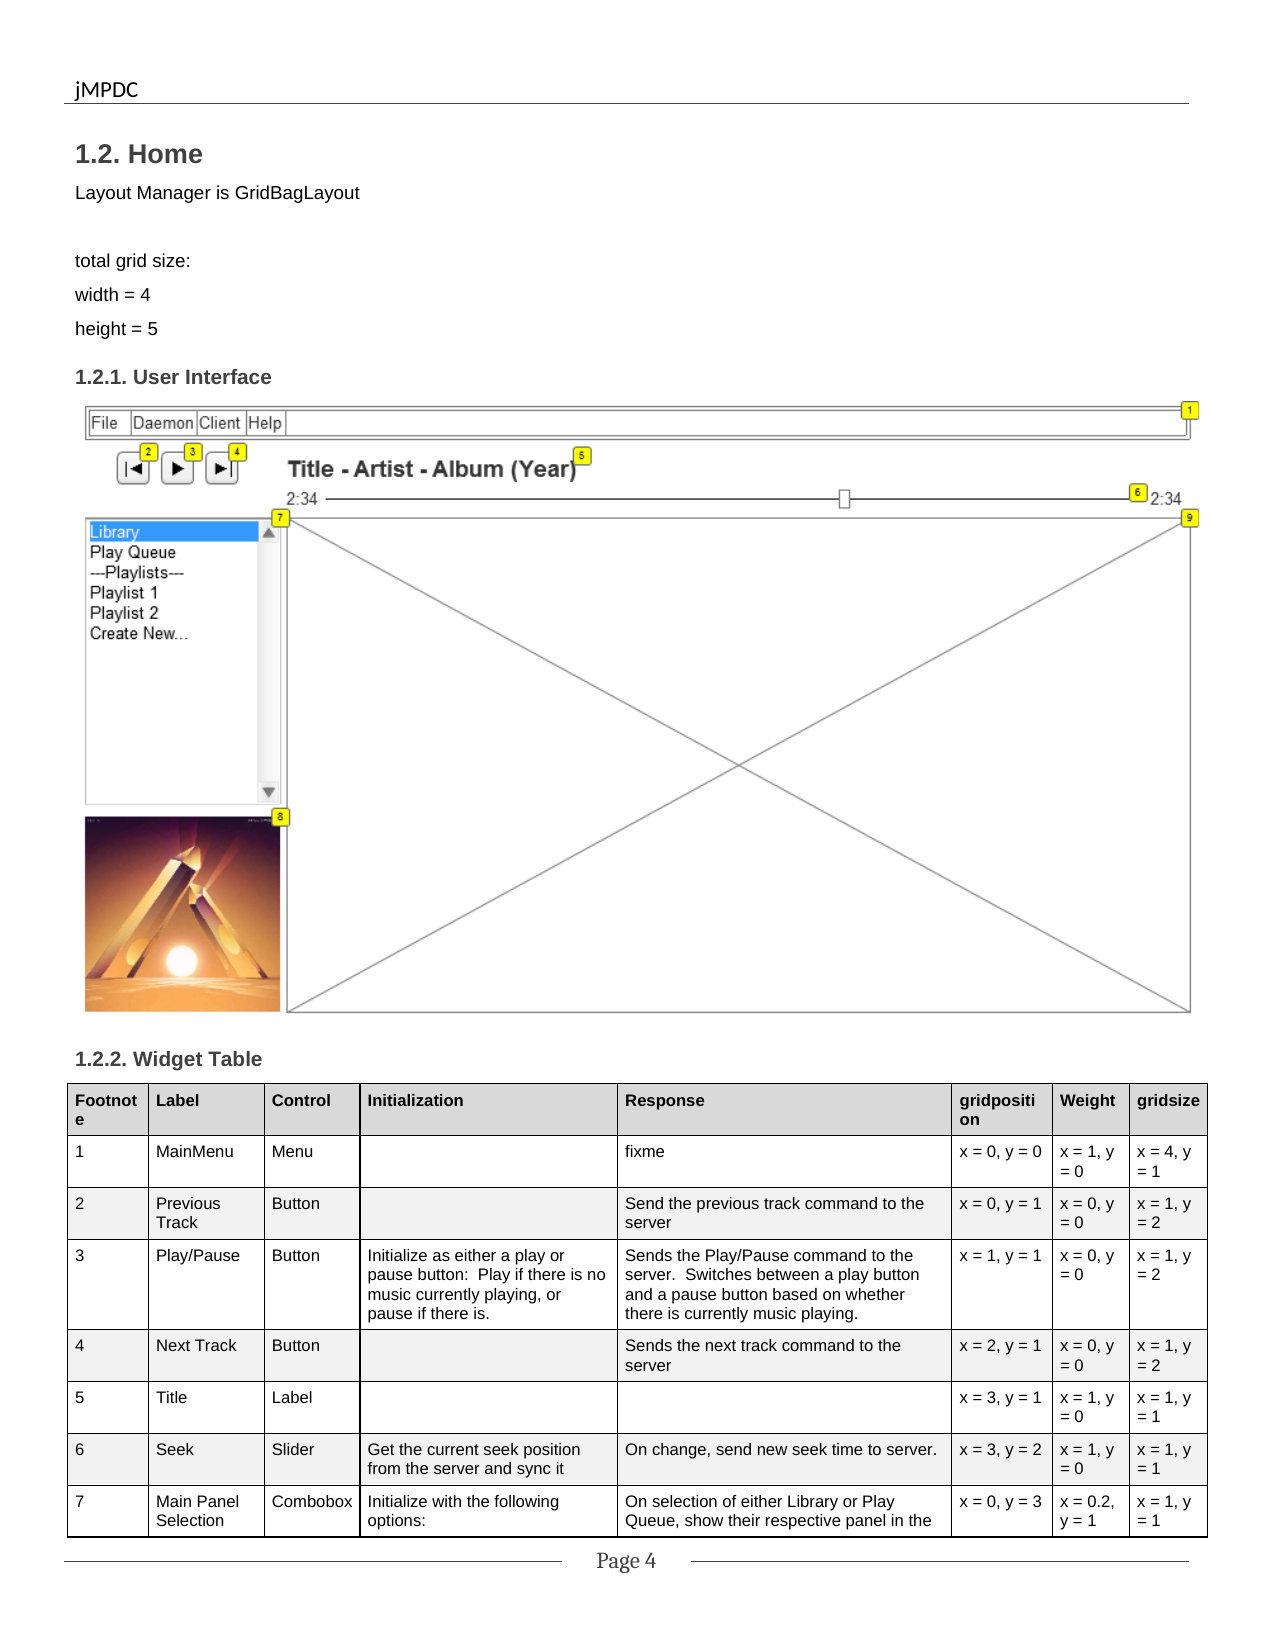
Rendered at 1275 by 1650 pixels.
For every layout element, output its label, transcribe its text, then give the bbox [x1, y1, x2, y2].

table_cell Title [149, 1382, 264, 1433]
table_cell MainMenu [149, 1136, 264, 1187]
table_cell Button [265, 1240, 359, 1329]
table_cell x = 0, y = 0 [1053, 1330, 1129, 1381]
table_cell 3 [68, 1240, 148, 1329]
table_header Weight [1053, 1084, 1129, 1135]
table_cell x = 0, y = 1 [952, 1188, 1052, 1239]
table_cell x = 1, y = 2 [1130, 1188, 1207, 1239]
table_cell x = 0, y = 0 [1053, 1188, 1129, 1239]
table_cell Main Panel Selection [149, 1486, 264, 1536]
table_header Label [149, 1084, 264, 1135]
table_cell Sends the Play/Pause command to the server. Switches between a play button and a pause button based on whether there is currently music playing. [618, 1240, 951, 1329]
table_cell fixme [618, 1136, 951, 1187]
table_cell x = 0, y = 0 [1053, 1240, 1129, 1329]
text Layout Manager is GridBagLayout [75, 182, 1200, 203]
table_cell [361, 1382, 617, 1433]
table_cell x = 1, y = 2 [1130, 1330, 1207, 1381]
table_header Initialization [361, 1084, 617, 1135]
table_cell [618, 1382, 951, 1433]
table_cell x = 4, y = 1 [1130, 1136, 1207, 1187]
table_cell Initialize as either a play or pause button: Play if there is no music currently playing, or pause if there is. [361, 1240, 617, 1329]
table_cell [361, 1330, 617, 1381]
text total grid size: [75, 250, 1200, 272]
table_cell Play/Pause [149, 1240, 264, 1329]
table_cell 4 [68, 1330, 148, 1381]
table_cell Previous Track [149, 1188, 264, 1239]
table_cell 7 [68, 1486, 148, 1536]
table_cell Menu [265, 1136, 359, 1187]
table_cell Button [265, 1330, 359, 1381]
table_cell Get the current seek position from the server and sync it [361, 1434, 617, 1484]
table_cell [361, 1486, 617, 1536]
table_cell x = 3, y = 1 [952, 1382, 1052, 1433]
table_cell x = 1, y = 1 [1130, 1434, 1207, 1484]
table_cell [361, 1136, 617, 1187]
table_cell x = 1, y = 1 [952, 1240, 1052, 1329]
table_cell x = 1, y = 0 [1053, 1382, 1129, 1433]
table_header gridposition [952, 1084, 1052, 1135]
table_cell 1 [68, 1136, 148, 1187]
table_header Control [265, 1084, 359, 1135]
picture [75, 401, 1200, 1022]
table_header Response [618, 1084, 951, 1135]
table_cell x = 2, y = 1 [952, 1330, 1052, 1381]
table_cell Seek [149, 1434, 264, 1484]
table_cell Send the previous track command to the server [618, 1188, 951, 1239]
table_cell x = 1, y = 0 [1053, 1136, 1129, 1187]
table_cell x = 1, y = 1 [1130, 1486, 1207, 1536]
table_cell Sends the next track command to the server [618, 1330, 951, 1381]
table_cell [361, 1188, 617, 1239]
table_cell Combobox [265, 1486, 359, 1536]
table_cell x = 0, y = 0 [952, 1136, 1052, 1187]
table_header Footnote [68, 1084, 148, 1135]
table_cell x = 1, y = 1 [1130, 1382, 1207, 1433]
subtitle User Interface [75, 365, 1200, 389]
table_cell On change, send new seek time to server. [618, 1434, 951, 1484]
table_cell 5 [68, 1382, 148, 1433]
text width = 4 [75, 284, 1200, 306]
table_header gridsize [1130, 1084, 1207, 1135]
table_cell Label [265, 1382, 359, 1433]
table_cell x = 1, y = 0 [1053, 1434, 1129, 1484]
table_cell Button [265, 1188, 359, 1239]
table_cell x = 3, y = 2 [952, 1434, 1052, 1484]
table_cell x = 1, y = 2 [1130, 1240, 1207, 1329]
table_cell Slider [265, 1434, 359, 1484]
table_cell Next Track [149, 1330, 264, 1381]
subtitle Widget Table [75, 1047, 1200, 1071]
table_cell x = 0, y = 3 [952, 1486, 1052, 1536]
text height = 5 [75, 318, 1200, 340]
subtitle Home [75, 138, 1200, 169]
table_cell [618, 1486, 951, 1536]
table_cell 6 [68, 1434, 148, 1484]
table_cell x = 0.2, y = 1 [1053, 1486, 1129, 1536]
table_cell 2 [68, 1188, 148, 1239]
